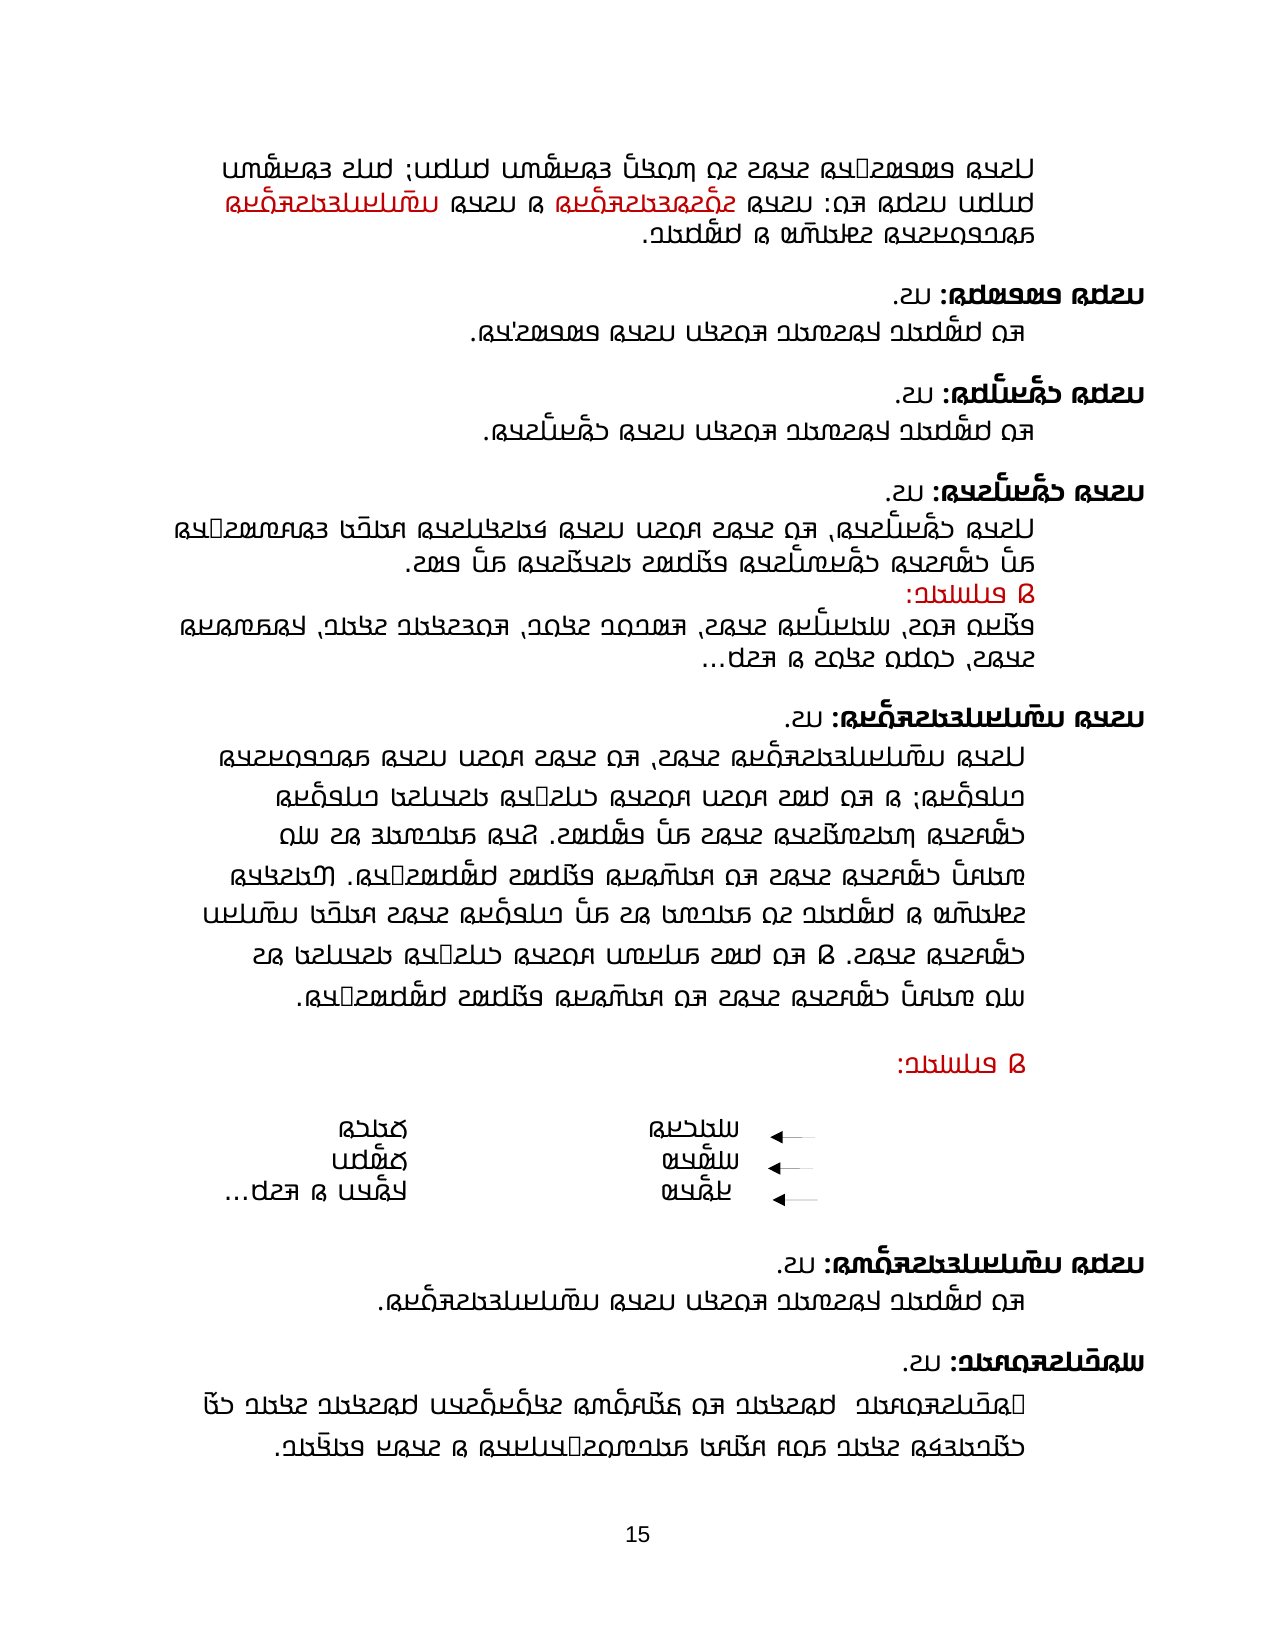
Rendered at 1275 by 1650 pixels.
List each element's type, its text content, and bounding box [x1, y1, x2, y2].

table_cell 𞤭𞤲𞤯𞤫 𞤭𞤼𞥆𞤭𞤪𞤭𞤴𞤢𞤲𞤳𞤮𞥅𞤶𞤫: 𞤭𞤲. 𞤳𞤮 𞤯𞤵𞥅𞤯𞤢𞤤 𞤣𞤫𞤲𞤼𞤢𞤤 𞤳𞤮𞤲𞤺𞤭 𞤭𞤲𞤣𞤫 𞤭𞤼𞥆𞤭𞤪𞤭𞤴𞤢𞤲𞤳𞤮𞥅𞤪𞤫. [160, 1244, 1157, 1343]
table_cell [160, 1343, 1157, 1493]
table_cell 𞤭𞤲𞤯𞤫 𞤥𞤵𞤥𞤵𞤯𞤫: 𞤭𞤲. 𞤳𞤮 𞤯𞤵𞥅𞤯𞤢𞤤 𞤣𞤫𞤲𞤼𞤢𞤤 𞤳𞤮𞤲𞤺𞤭 𞤭𞤲𞤣𞤫 𞤥𞤵𞤥𞤵𞤲𞥋𞤣𞤫. [160, 275, 1157, 374]
table_cell 𞤭𞤲𞤯𞤫 𞤸𞤫𞥅𞤪𞤭𞥅𞤯𞤫: 𞤭𞤲. 𞤳𞤮 𞤯𞤵𞥅𞤯𞤢𞤤 𞤣𞤫𞤲𞤼𞤢𞤤 𞤳𞤮𞤲𞤺𞤭 𞤭𞤲𞤣𞤫 𞤸𞤫𞥅𞤪𞤭𞥅𞤲𞤣𞤫. [160, 374, 1157, 473]
table_cell 𞤭𞤲𞤣𞤫 𞤸𞤫𞥅𞤪𞤭𞥅𞤲𞤣𞤫: 𞤭𞤲. 𞤋𞤲𞤣𞤫 𞤸𞤫𞥅𞤪𞤭𞥅𞤲𞤣𞤫⹁ 𞤳𞤮 𞤲𞤣𞤫𞤲 𞤱𞤮𞤲𞤭 𞤭𞤲𞤣𞤫 𞤩𞤢𞤲𞤺𞤭𞤲𞤣𞤫 𞤱𞤢𞤤𞥆𞤢 𞤴𞤫𞤱𞤼𞤵𞤲𞥋𞤣𞤫 𞤬𞤭𞥅 𞤸𞤵𞥅𞤱𞤲𞤣𞤫 𞤸𞤫𞥅𞤪𞤼𞤭𞥅𞤲𞤣𞤫 𞤥𞤢𞥄𞤯𞤵𞤲 𞤢𞤲𞤣𞤢𞥄𞤲𞤣𞤫 𞤬𞤭𞥅 𞤥𞤵𞤲.‬‬‬‬‬‬‬‬‬‬‬‬ 𞤥𞤢𞥄𞤪𞤮 𞤳𞤮𞤲⹁ 𞤧𞤢𞤪𞤭𞥅𞤪𞤫 𞤲𞤣𞤫𞤲⹁ 𞤳𞤵𞤤𞤮𞤤 𞤲𞤺𞤮𞤤⹁ 𞤳𞤮𞤴𞤲𞤺𞤢𞤤 𞤲𞤺𞤢𞤤⹁ 𞤣𞤫𞤬𞤼𞤫𞤪𞤫 𞤲𞤣𞤫𞤲⹁ 𞤸𞤮𞤯𞤮 𞤲𞤺𞤮𞤲 𞤫 𞤳𞤲𞤯... [160, 473, 1157, 698]
table_cell 𞤭𞤲𞤣𞤫 𞤭𞤼𞥆𞤭𞤪𞤭𞤴𞤢𞤲𞤳𞤮𞥅𞤪𞤫: 𞤭𞤲. 𞤋𞤲𞤣𞤫 𞤭𞤼𞥆𞤭𞤪𞤭𞤴𞤢𞤲𞤳𞤮𞥅𞤪𞤫 𞤲𞤣𞤫𞤲⹁ 𞤳𞤮 𞤲𞤣𞤫𞤲 𞤱𞤮𞤲𞤭 𞤭𞤲𞤣𞤫 𞤬𞤫𞤤𞤥𞤮𞤪𞤲𞤣𞤫 𞤤𞤭𞤥𞤮𞥅𞤪𞤫⁏ 𞤫 𞤳𞤮 𞤯𞤵𞤲 𞤱𞤮𞤲𞤭 𞤱𞤮𞤲𞤣𞤫 𞤸𞤭𞤲𞥋𞤣𞤫 𞤢𞤲𞤣𞤭𞤲𞤢 𞤤𞤭𞤥𞤮𞥅𞤪𞤫 𞤸𞤵𞥅𞤱𞤲𞤣𞤫 𞤶𞤢𞤲𞤼𞤢𞥄𞤲𞤣𞤫 𞤲𞤣𞤫𞤲 𞤬𞤭𞥅 𞤥𞤵𞥅𞤯𞤵𞤲. 𞤐𞤣𞤫 𞤬𞤢𞤤𞤼𞤢𞤴 𞤫𞤲 𞤧𞤮 𞤼𞤢𞤱𞤭𞥅 𞤸𞤵𞥅𞤱𞤲𞤣𞤫 𞤲𞤣𞤫𞤲 𞤳𞤮 𞤱𞤢𞤶𞥆𞤫𞤪𞤫 𞤥𞤢𞥄𞤯𞤵𞤲 𞤯𞤵𞥅𞤯𞤵𞤲𞥋𞤣𞤫. 𞤔𞤢𞤲𞤺𞤣𞤫 𞤲𞤦𞤢𞤶𞥆𞤵 𞤫 𞤯𞤵𞥅𞤯𞤢𞤤 𞤲𞤮 𞤬𞤢𞤤𞤼𞤢 𞤫𞤲 𞤬𞤭𞥅 𞤤𞤭𞤥𞤮𞥅𞤪𞤫 𞤲𞤣𞤫𞤲 𞤱𞤢𞤤𞥆𞤢 𞤭𞤼𞥆𞤭𞤪𞤭 𞤸𞤵𞥅𞤱𞤲𞤣𞤫 𞤲𞤣𞤫𞤲. 𞤉 𞤳𞤮 𞤯𞤵𞤲 𞤬𞤭𞤪𞤼𞤭 𞤱𞤮𞤲𞤣𞤫 𞤸𞤭𞤲𞥋𞤣𞤫 𞤢𞤲𞤣𞤭𞤲𞤢 𞤫𞤲 𞤧𞤮 𞤼𞤢𞤱𞤭𞥅 𞤸𞤵𞥅𞤱𞤲𞤣𞤫 𞤲𞤣𞤫𞤲 𞤳𞤮 𞤱𞤢𞤶𞥆𞤫𞤪𞤫 𞤥𞤢𞥄𞤯𞤵𞤲 𞤯𞤵𞥅𞤯𞤵𞤲𞥋𞤣𞤫.‬‬‬‬‬‬‬‬‬‬‬‬ [160, 699, 1157, 1244]
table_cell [160, 150, 1157, 275]
